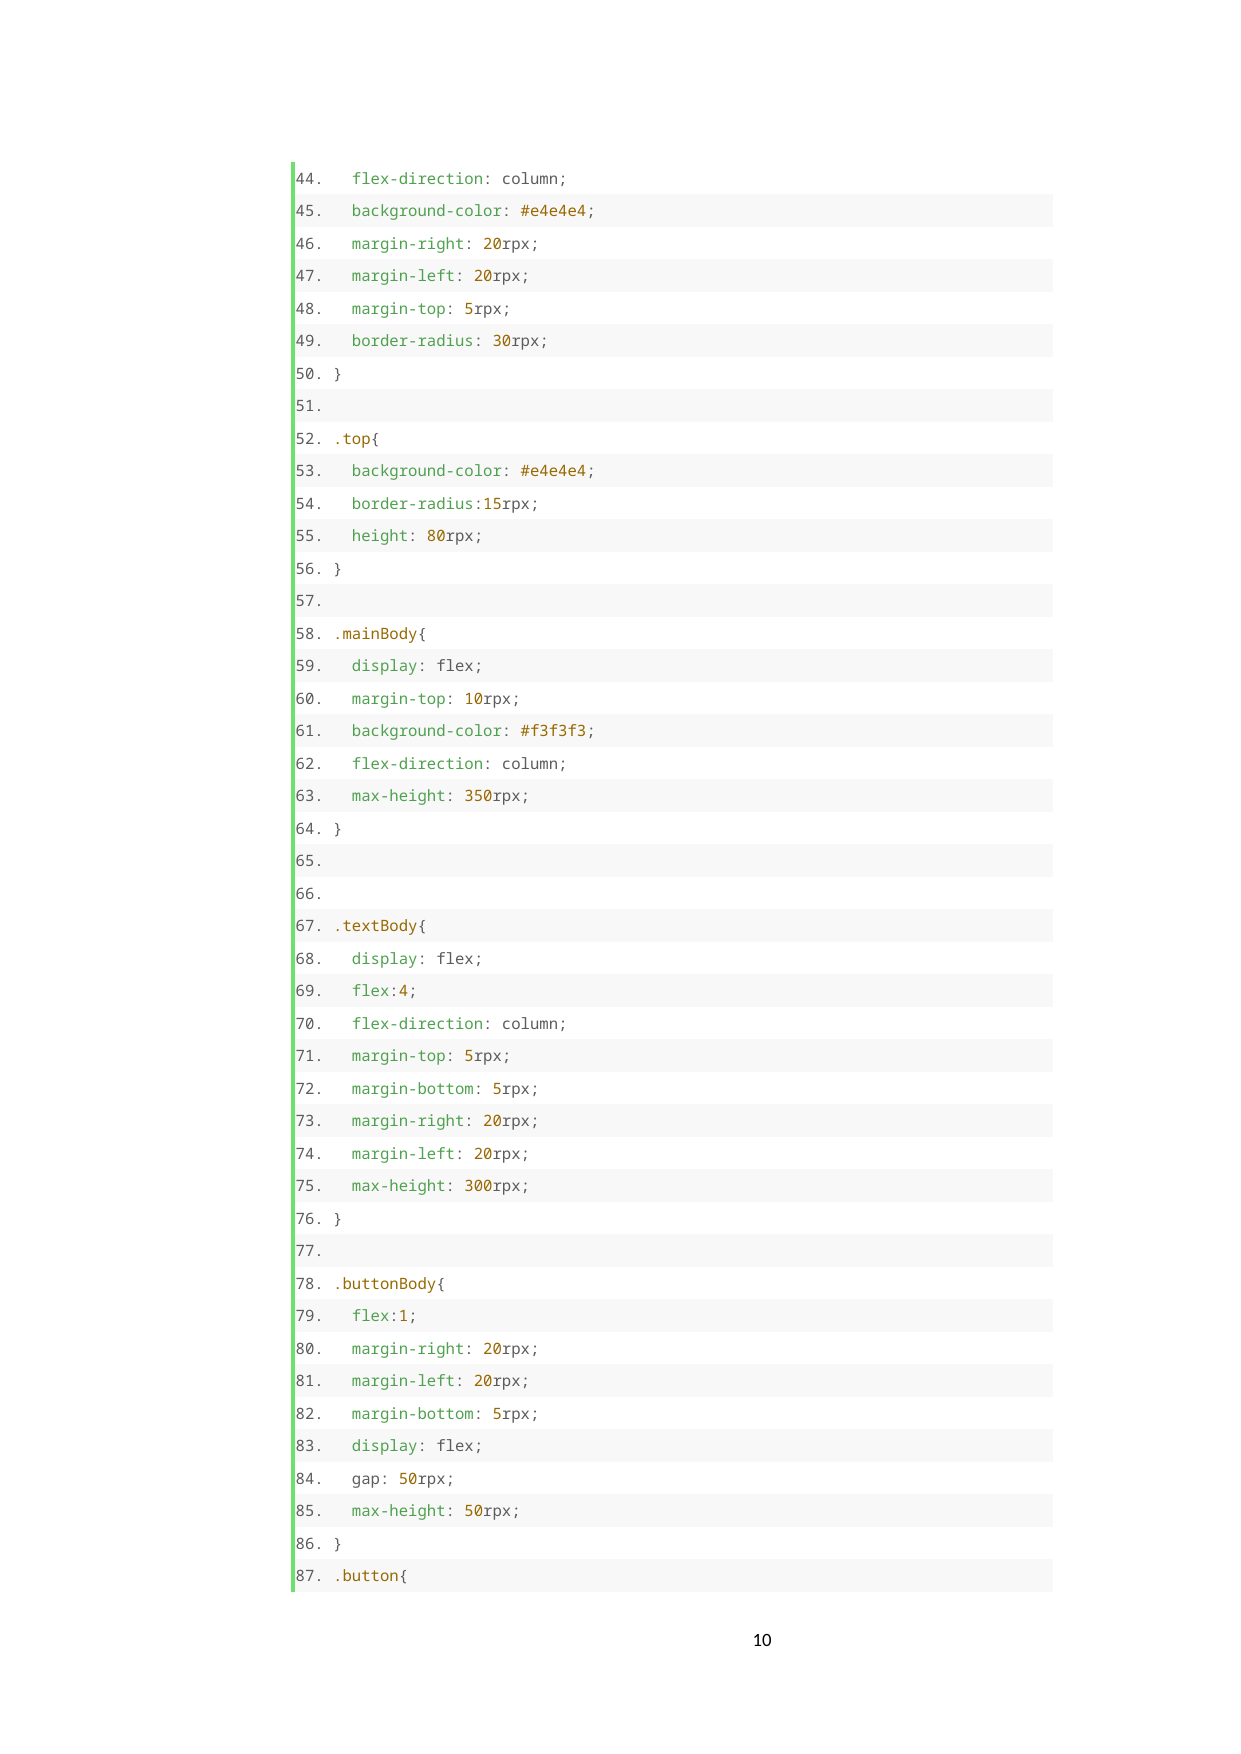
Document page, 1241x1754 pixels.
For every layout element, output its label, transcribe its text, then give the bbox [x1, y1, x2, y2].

list background-color: #e4e4e4; [295, 454, 1053, 487]
list margin-bottom: 5rpx; [295, 1397, 1053, 1429]
list margin-bottom: 5rpx; [295, 1072, 1053, 1104]
list border-radius:15rpx; [295, 487, 1053, 519]
list } [295, 1527, 1053, 1559]
list gap: 50rpx; [295, 1462, 1053, 1494]
list .mainBody{ [295, 617, 1053, 649]
list max-height: 300rpx; [295, 1169, 1053, 1202]
list .buttonBody{ [295, 1267, 1053, 1299]
list display: flex; [295, 649, 1053, 682]
list flex-direction: column; [295, 747, 1053, 779]
list margin-top: 5rpx; [295, 1039, 1053, 1072]
list margin-right: 20rpx; [295, 1332, 1053, 1364]
list max-height: 350rpx; [295, 779, 1053, 812]
list height: 80rpx; [295, 519, 1053, 552]
list margin-left: 20rpx; [295, 1364, 1053, 1397]
list display: flex; [295, 1429, 1053, 1462]
list .textBody{ [295, 909, 1053, 942]
list } [295, 552, 1053, 584]
list flex:1; [295, 1299, 1053, 1332]
list margin-top: 5rpx; [295, 292, 1053, 324]
list display: flex; [295, 942, 1053, 974]
list margin-left: 20rpx; [295, 1137, 1053, 1169]
list border-radius: 30rpx; [295, 324, 1053, 357]
list flex-direction: column; [295, 162, 1053, 194]
list flex-direction: column; [295, 1007, 1053, 1039]
list .top{ [295, 422, 1053, 454]
list } [295, 812, 1053, 844]
list max-height: 50rpx; [295, 1494, 1053, 1527]
list margin-right: 20rpx; [295, 1104, 1053, 1137]
list margin-left: 20rpx; [295, 259, 1053, 292]
list } [295, 1202, 1053, 1234]
list margin-right: 20rpx; [295, 227, 1053, 259]
list .button{ [295, 1559, 1053, 1592]
list background-color: #f3f3f3; [295, 714, 1053, 747]
list } [295, 357, 1053, 389]
list flex:4; [295, 974, 1053, 1007]
list margin-top: 10rpx; [295, 682, 1053, 714]
list background-color: #e4e4e4; [295, 194, 1053, 227]
